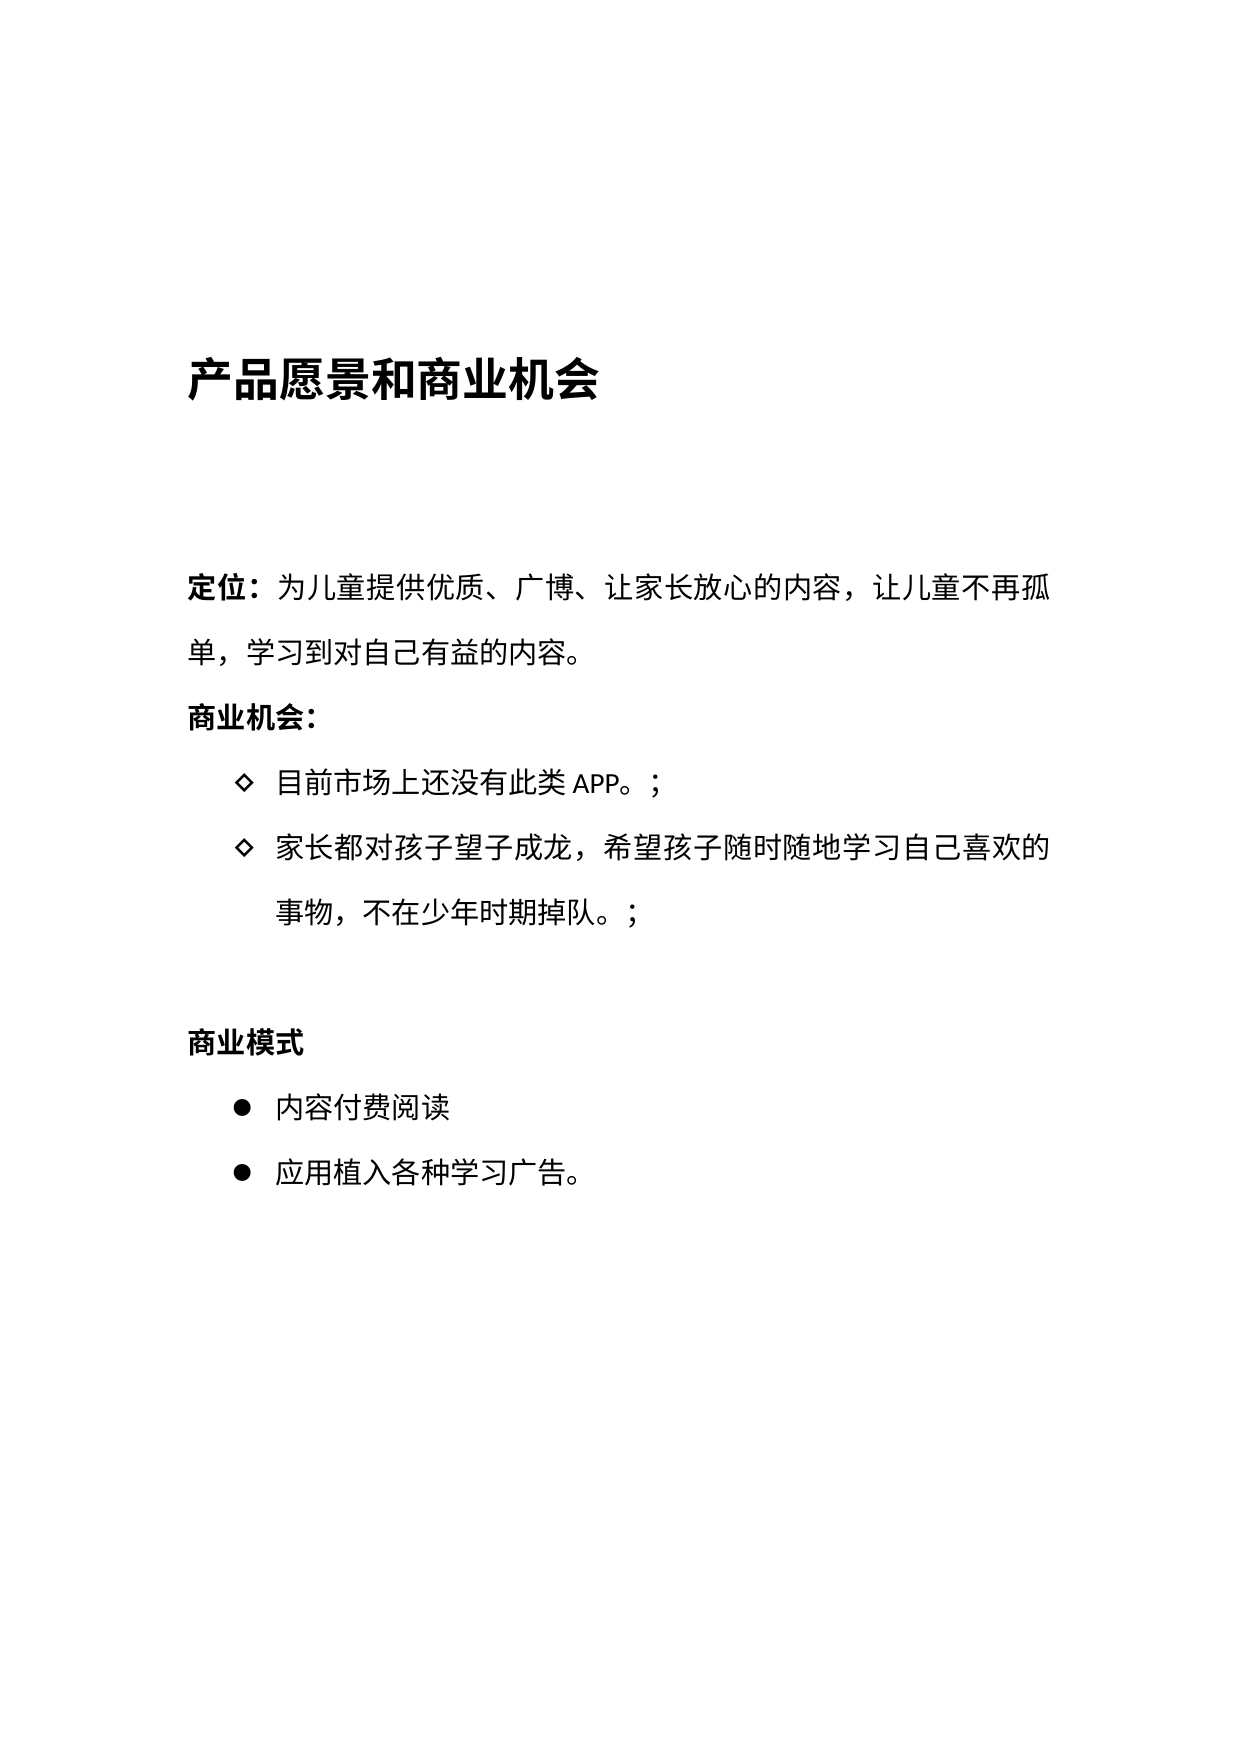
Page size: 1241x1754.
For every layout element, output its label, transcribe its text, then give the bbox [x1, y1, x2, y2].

list 目前市场上还没有此类APP。； [231, 748, 1053, 813]
text 定位：为儿童提供优质、广博、让家长放心的内容，让儿童不再孤单，学习到对自己有益的内容。 [187, 553, 1053, 683]
subtitle 产品愿景和商业机会 [187, 327, 1053, 425]
text 商业模式 [187, 1008, 1053, 1073]
list 家长都对孩子望子成龙，希望孩子随时随地学习自己喜欢的事物，不在少年时期掉队。； [231, 813, 1053, 943]
list 应用植入各种学习广告。 [231, 1138, 1053, 1203]
text 商业机会： [187, 683, 1053, 748]
list 内容付费阅读 [231, 1073, 1053, 1138]
